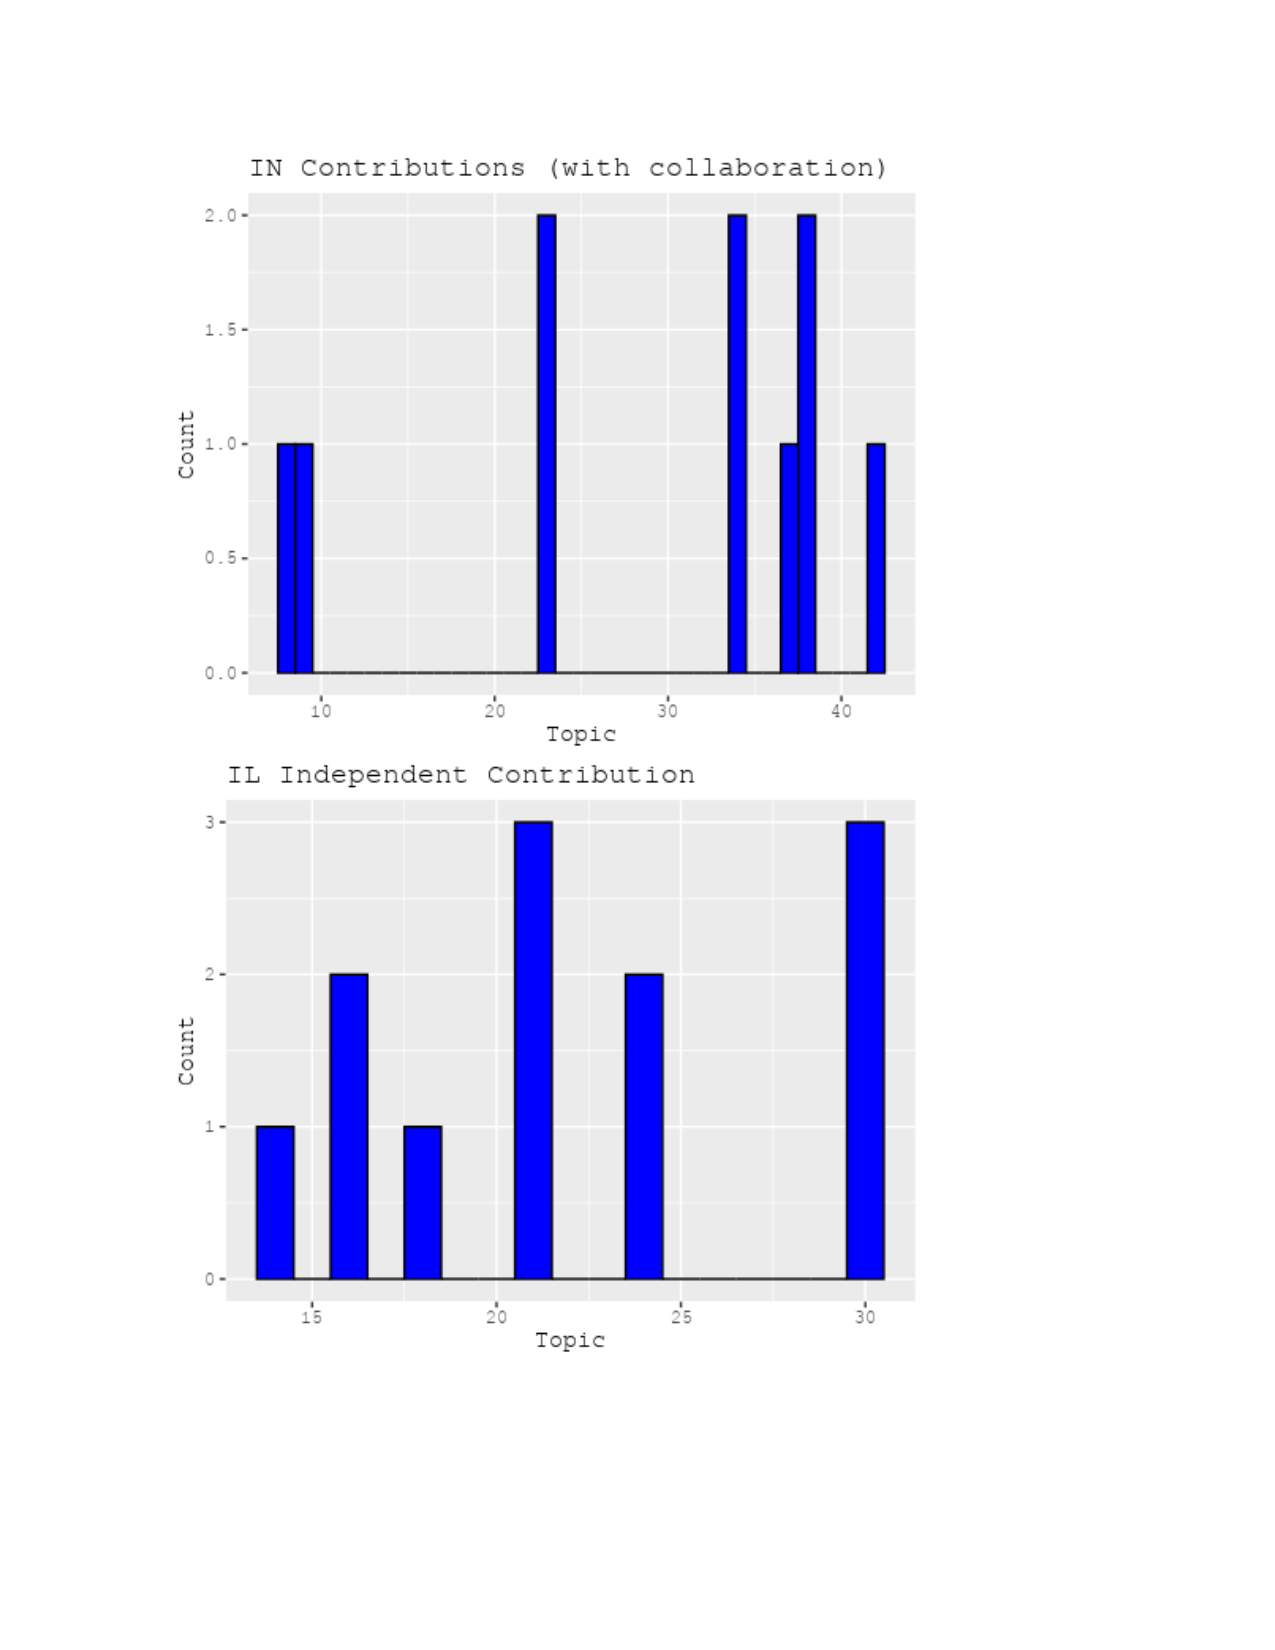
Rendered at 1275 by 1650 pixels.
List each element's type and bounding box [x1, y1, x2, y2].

picture [168, 150, 927, 1363]
